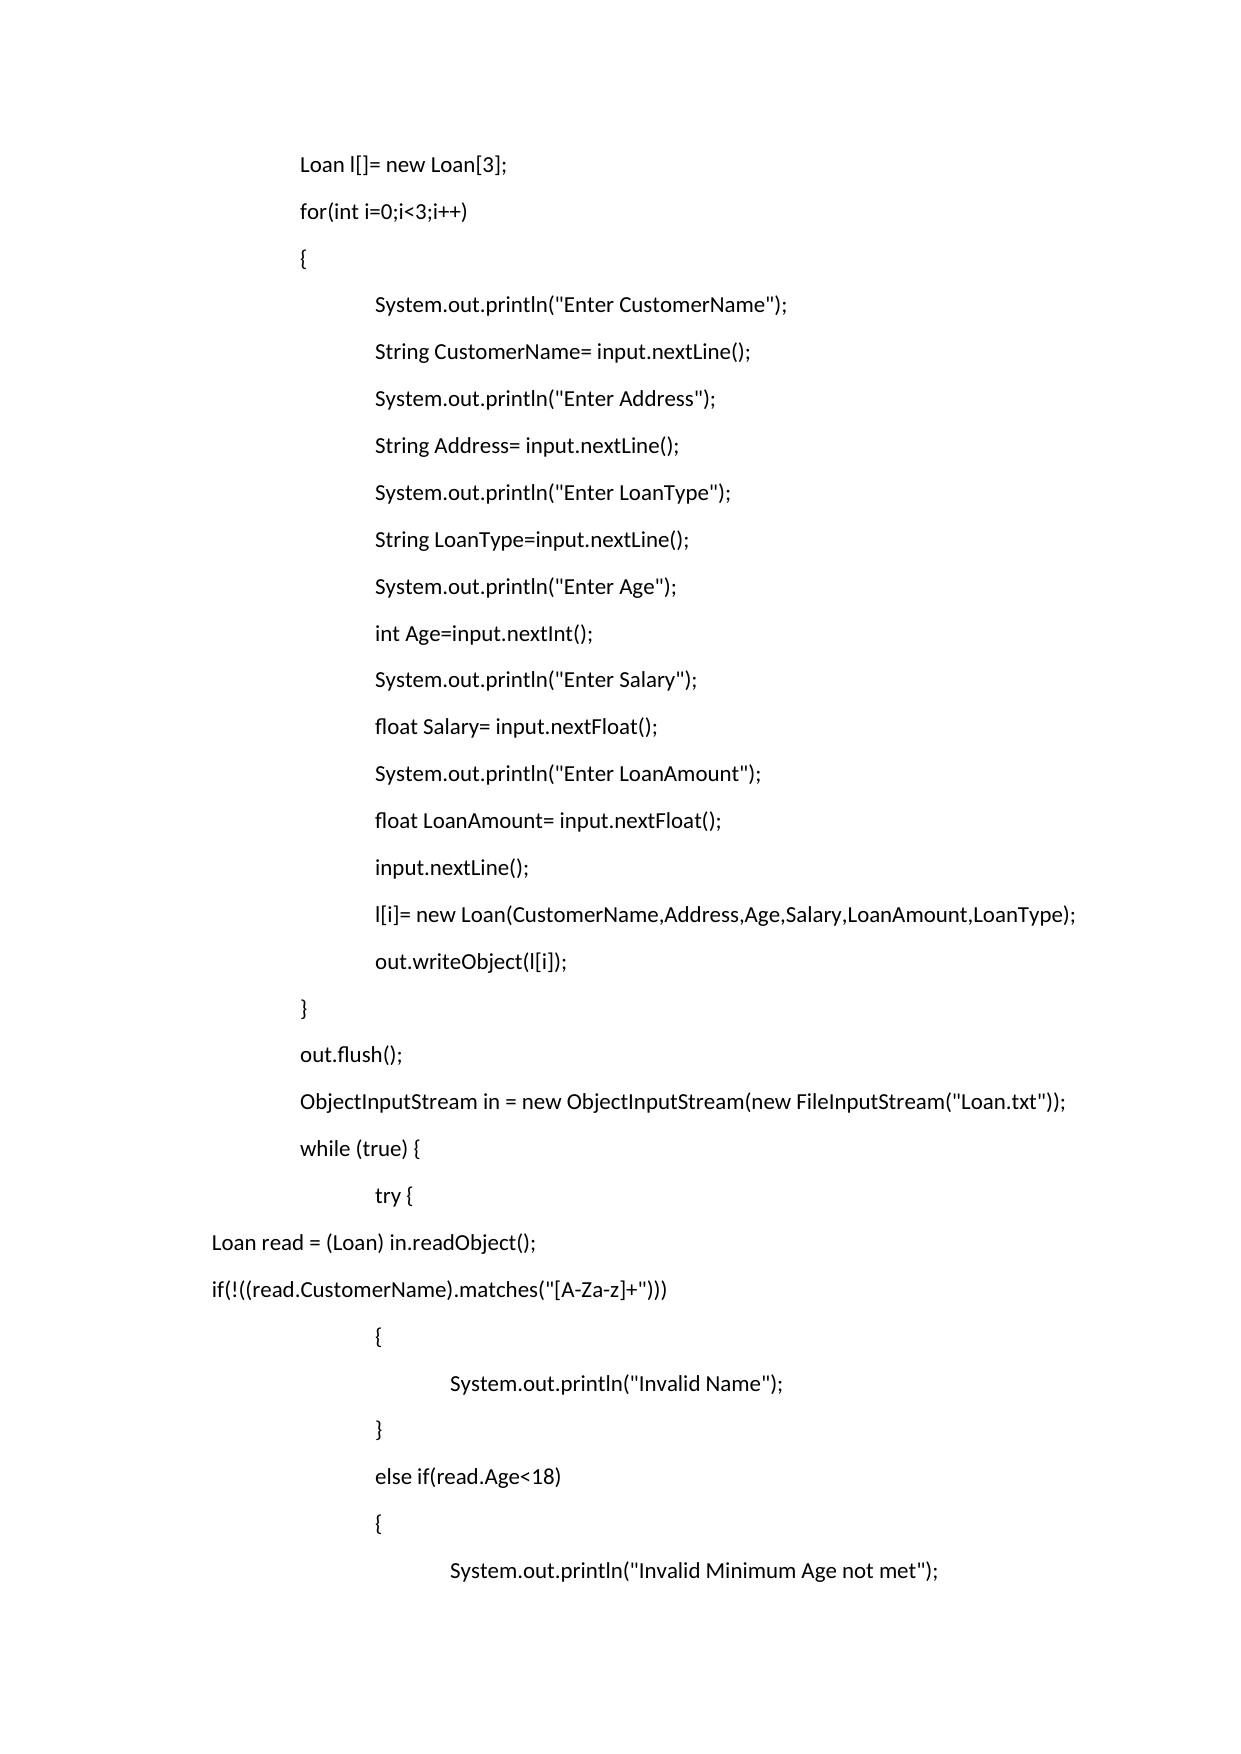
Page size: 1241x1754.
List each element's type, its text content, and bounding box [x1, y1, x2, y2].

text { [150, 1509, 1090, 1537]
text System.out.println("Enter Salary"); [150, 666, 1090, 694]
text input.nextLine(); [150, 853, 1090, 881]
text int Age=input.nextInt(); [150, 619, 1090, 647]
text String LoanType=input.nextLine(); [150, 525, 1090, 553]
text try { [150, 1181, 1090, 1209]
text System.out.println("Enter Address"); [150, 384, 1090, 412]
text float Salary= input.nextFloat(); [150, 712, 1090, 741]
text if(!((read.CustomerName).matches("[A-Za-z]+"))) [150, 1275, 1090, 1303]
text String CustomerName= input.nextLine(); [150, 337, 1090, 366]
text System.out.println("Enter Age"); [150, 572, 1090, 600]
text String Address= input.nextLine(); [150, 431, 1090, 459]
text { [150, 244, 1090, 272]
text Loan read = (Loan) in.readObject(); [150, 1228, 1090, 1256]
text out.writeObject(l[i]); [150, 947, 1090, 975]
text out.flush(); [150, 1041, 1090, 1069]
text } [150, 1416, 1090, 1444]
text else if(read.Age<18) [150, 1462, 1090, 1491]
text { [150, 1322, 1090, 1350]
text Loan l[]= new Loan[3]; [150, 150, 1090, 178]
text System.out.println("Invalid Minimum Age not met"); [150, 1556, 1090, 1584]
text } [150, 994, 1090, 1022]
text l[i]= new Loan(CustomerName,Address,Age,Salary,LoanAmount,LoanType); [150, 900, 1090, 928]
text for(int i=0;i<3;i++) [150, 197, 1090, 225]
text System.out.println("Enter LoanAmount"); [150, 759, 1090, 787]
text ObjectInputStream in = new ObjectInputStream(new FileInputStream("Loan.txt")); [150, 1087, 1090, 1116]
text System.out.println("Enter LoanType"); [150, 478, 1090, 506]
text while (true) { [150, 1134, 1090, 1162]
text System.out.println("Invalid Name"); [150, 1369, 1090, 1397]
text float LoanAmount= input.nextFloat(); [150, 806, 1090, 834]
text System.out.println("Enter CustomerName"); [150, 291, 1090, 319]
